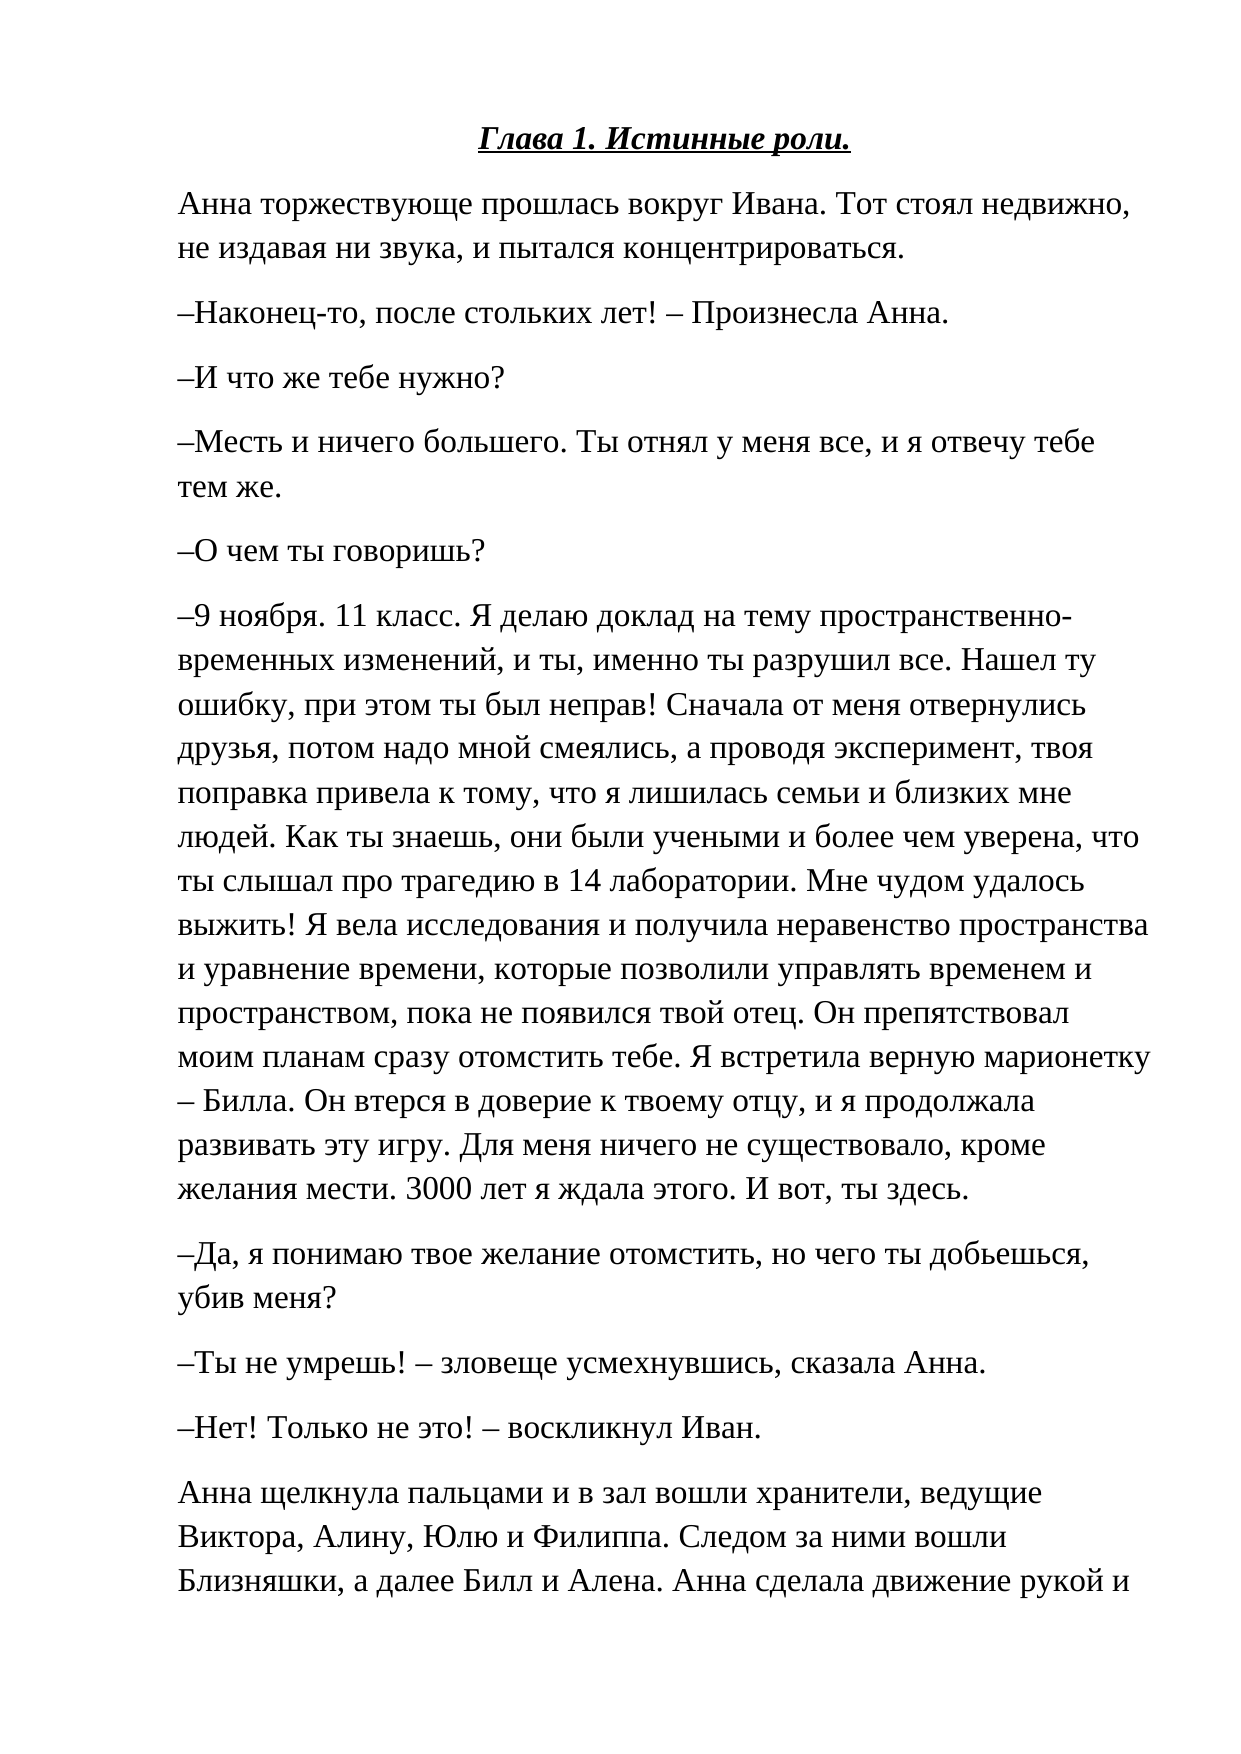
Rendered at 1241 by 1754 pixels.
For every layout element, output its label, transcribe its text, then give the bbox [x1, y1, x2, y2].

text –Наконец-то, после стольких лет! – Произнесла Анна. [177, 292, 1152, 330]
text Анна торжествующе прошлась вокруг Ивана. Тот стоял недвижно, не издавая ни звука, и пытался концентрироваться. [177, 183, 1152, 265]
text –9 ноября. 11 класс. Я делаю доклад на тему пространственно-временных изменений, и ты, именно ты разрушил все. Нашел ту ошибку, при этом ты был неправ! Сначала от меня отвернулись друзья, потом надо мной смеялись, а проводя эксперимент, твоя поправка привела к тому, что я лишилась семьи и близких мне людей. Как ты знаешь, они были учеными и более чем уверена, что ты слышал про трагедию в 14 лаборатории. Мне чудом удалось выжить! Я вела исследования и получила неравенство пространства и уравнение времени, которые позволили управлять временем и пространством, пока не появился твой отец. Он препятствовал моим планам сразу отомстить тебе. Я встретила верную марионетку – Билла. Он втерся в доверие к твоему отцу, и я продолжала развивать эту игру. Для меня ничего не существовало, кроме желания мести. 3000 лет я ждала этого. И вот, ты здесь. [177, 596, 1152, 1207]
text Глава 1. Истинные роли. [177, 118, 1152, 156]
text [177, 1472, 1152, 1598]
text –Нет! Только не это! – воскликнул Иван. [177, 1407, 1152, 1446]
text –Да, я понимаю твое желание отомстить, но чего ты добьешься, убив меня? [177, 1233, 1152, 1316]
text –Ты не умрешь! – зловеще усмехнувшись, сказала Анна. [177, 1342, 1152, 1381]
text –Месть и ничего большего. Ты отнял у меня все, и я отвечу тебе тем же. [177, 422, 1152, 504]
text –И что же тебе нужно? [177, 357, 1152, 395]
text –О чем ты говоришь? [177, 531, 1152, 569]
